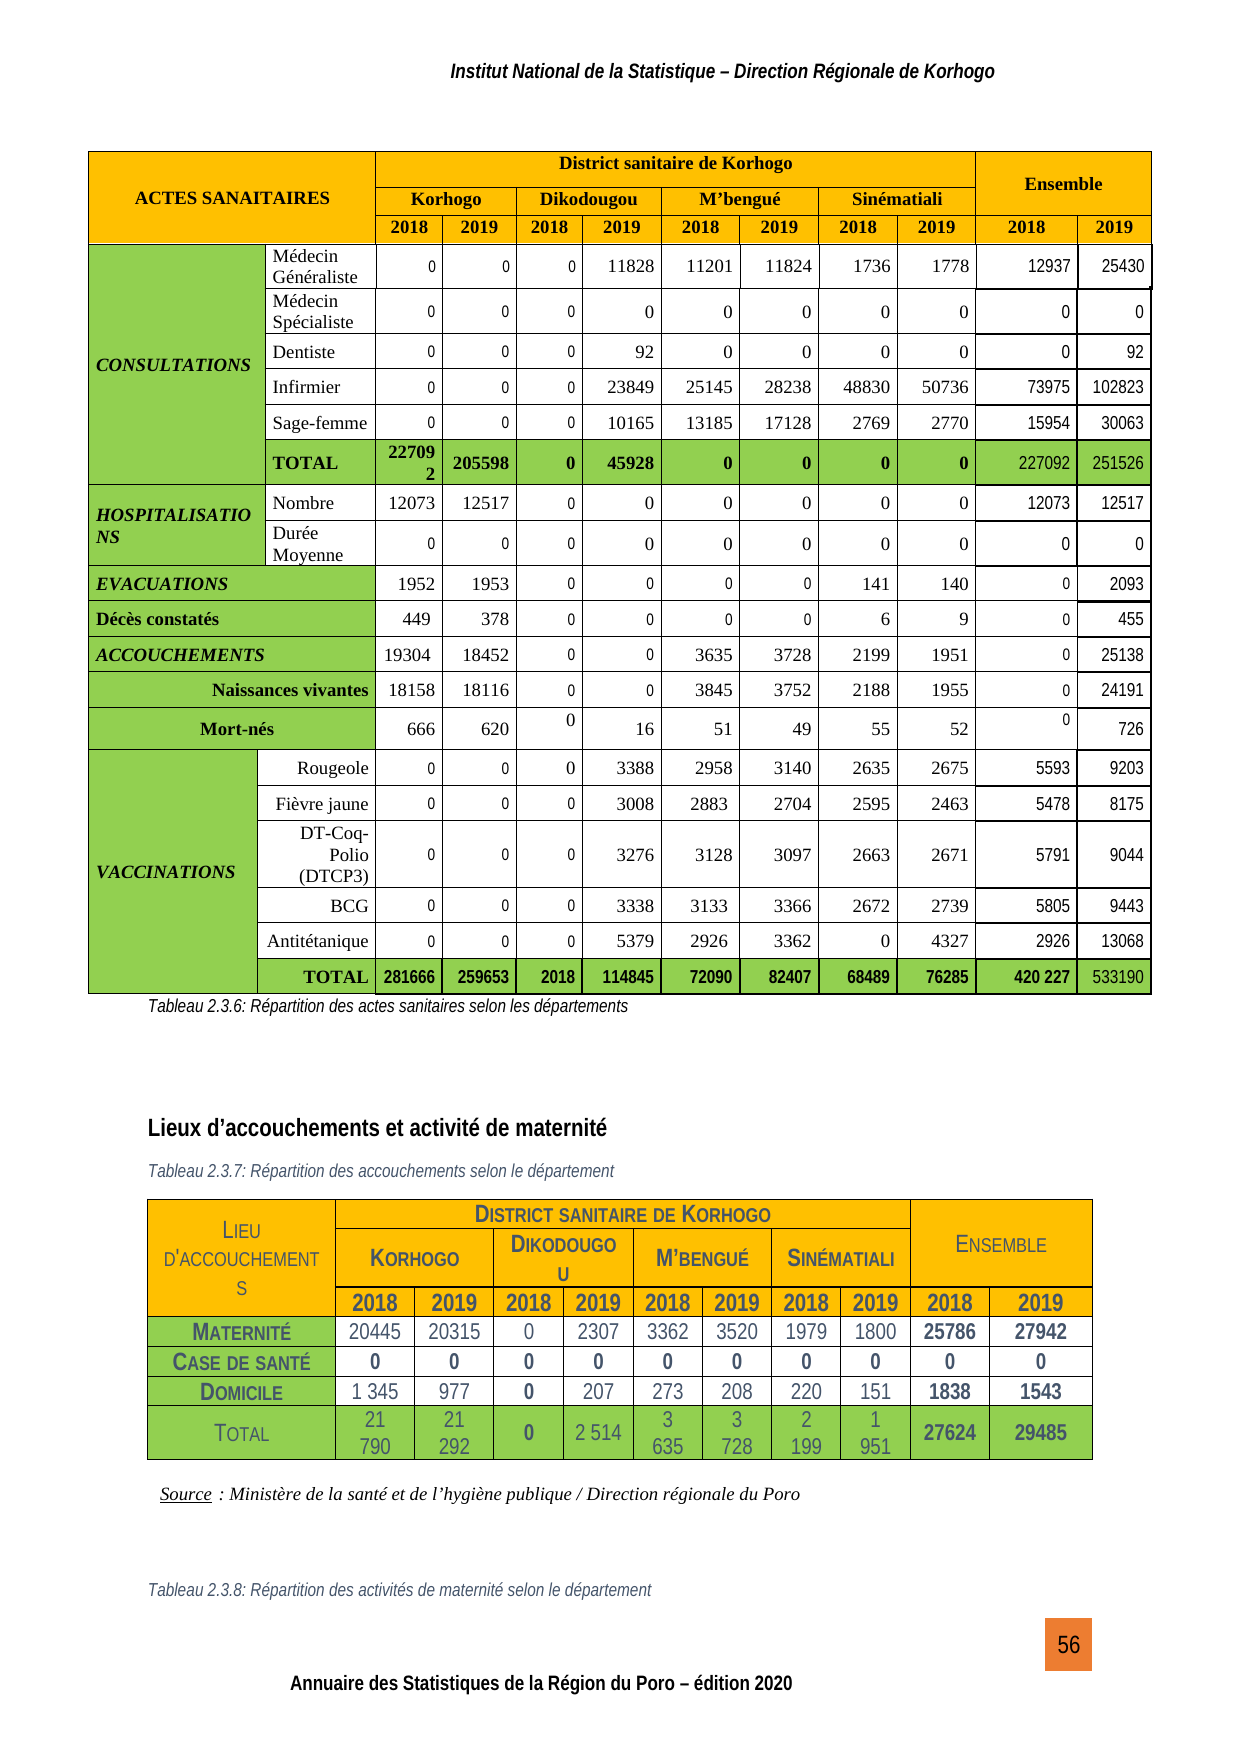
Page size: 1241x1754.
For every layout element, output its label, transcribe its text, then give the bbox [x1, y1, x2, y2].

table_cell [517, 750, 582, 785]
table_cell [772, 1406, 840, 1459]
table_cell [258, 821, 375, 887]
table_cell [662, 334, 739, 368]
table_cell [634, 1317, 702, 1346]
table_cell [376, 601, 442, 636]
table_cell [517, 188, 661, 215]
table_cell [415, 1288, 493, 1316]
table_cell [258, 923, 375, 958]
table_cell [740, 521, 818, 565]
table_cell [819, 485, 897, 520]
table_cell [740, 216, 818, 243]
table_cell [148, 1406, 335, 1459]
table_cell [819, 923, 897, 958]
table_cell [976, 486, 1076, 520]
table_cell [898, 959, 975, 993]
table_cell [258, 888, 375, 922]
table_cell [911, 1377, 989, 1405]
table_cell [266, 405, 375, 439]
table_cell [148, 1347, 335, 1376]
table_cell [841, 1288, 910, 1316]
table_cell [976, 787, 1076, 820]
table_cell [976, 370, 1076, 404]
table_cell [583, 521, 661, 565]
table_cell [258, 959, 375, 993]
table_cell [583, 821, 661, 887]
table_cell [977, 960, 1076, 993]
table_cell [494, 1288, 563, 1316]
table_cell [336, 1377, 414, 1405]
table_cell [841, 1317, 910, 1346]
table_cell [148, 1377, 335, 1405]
text Lieux d’accouchements et activité de maternité [148, 1113, 1092, 1141]
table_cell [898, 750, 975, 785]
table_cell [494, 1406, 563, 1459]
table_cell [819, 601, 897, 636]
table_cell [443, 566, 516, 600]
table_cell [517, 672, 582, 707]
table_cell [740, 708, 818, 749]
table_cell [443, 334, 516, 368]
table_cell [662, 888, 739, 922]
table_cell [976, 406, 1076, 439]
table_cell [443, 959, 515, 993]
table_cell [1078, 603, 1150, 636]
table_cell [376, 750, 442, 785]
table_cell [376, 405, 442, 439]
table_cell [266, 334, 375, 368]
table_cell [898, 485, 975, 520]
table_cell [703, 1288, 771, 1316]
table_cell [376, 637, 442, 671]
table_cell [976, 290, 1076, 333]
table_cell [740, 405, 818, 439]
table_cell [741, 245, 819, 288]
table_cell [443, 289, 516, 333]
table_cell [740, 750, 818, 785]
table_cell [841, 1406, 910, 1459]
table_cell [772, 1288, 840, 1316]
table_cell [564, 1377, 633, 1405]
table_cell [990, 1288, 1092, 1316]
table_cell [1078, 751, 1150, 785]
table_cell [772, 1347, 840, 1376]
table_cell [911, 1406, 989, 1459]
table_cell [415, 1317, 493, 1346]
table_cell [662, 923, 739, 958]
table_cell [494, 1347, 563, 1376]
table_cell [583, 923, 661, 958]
text Tableau 2.3.7: Répartition des accouchements selon le département [148, 1160, 1092, 1182]
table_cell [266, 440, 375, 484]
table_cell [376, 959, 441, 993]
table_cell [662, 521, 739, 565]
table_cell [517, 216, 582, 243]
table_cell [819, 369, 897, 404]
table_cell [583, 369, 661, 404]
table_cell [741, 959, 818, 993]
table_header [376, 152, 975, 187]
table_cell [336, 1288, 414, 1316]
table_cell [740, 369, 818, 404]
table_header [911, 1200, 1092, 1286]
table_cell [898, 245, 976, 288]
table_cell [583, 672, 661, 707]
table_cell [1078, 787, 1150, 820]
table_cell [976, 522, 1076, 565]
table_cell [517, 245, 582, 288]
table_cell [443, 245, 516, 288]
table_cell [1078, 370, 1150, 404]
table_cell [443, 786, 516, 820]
text Tableau 2.3.8: Répartition des activités de maternité selon le département [148, 1579, 1092, 1600]
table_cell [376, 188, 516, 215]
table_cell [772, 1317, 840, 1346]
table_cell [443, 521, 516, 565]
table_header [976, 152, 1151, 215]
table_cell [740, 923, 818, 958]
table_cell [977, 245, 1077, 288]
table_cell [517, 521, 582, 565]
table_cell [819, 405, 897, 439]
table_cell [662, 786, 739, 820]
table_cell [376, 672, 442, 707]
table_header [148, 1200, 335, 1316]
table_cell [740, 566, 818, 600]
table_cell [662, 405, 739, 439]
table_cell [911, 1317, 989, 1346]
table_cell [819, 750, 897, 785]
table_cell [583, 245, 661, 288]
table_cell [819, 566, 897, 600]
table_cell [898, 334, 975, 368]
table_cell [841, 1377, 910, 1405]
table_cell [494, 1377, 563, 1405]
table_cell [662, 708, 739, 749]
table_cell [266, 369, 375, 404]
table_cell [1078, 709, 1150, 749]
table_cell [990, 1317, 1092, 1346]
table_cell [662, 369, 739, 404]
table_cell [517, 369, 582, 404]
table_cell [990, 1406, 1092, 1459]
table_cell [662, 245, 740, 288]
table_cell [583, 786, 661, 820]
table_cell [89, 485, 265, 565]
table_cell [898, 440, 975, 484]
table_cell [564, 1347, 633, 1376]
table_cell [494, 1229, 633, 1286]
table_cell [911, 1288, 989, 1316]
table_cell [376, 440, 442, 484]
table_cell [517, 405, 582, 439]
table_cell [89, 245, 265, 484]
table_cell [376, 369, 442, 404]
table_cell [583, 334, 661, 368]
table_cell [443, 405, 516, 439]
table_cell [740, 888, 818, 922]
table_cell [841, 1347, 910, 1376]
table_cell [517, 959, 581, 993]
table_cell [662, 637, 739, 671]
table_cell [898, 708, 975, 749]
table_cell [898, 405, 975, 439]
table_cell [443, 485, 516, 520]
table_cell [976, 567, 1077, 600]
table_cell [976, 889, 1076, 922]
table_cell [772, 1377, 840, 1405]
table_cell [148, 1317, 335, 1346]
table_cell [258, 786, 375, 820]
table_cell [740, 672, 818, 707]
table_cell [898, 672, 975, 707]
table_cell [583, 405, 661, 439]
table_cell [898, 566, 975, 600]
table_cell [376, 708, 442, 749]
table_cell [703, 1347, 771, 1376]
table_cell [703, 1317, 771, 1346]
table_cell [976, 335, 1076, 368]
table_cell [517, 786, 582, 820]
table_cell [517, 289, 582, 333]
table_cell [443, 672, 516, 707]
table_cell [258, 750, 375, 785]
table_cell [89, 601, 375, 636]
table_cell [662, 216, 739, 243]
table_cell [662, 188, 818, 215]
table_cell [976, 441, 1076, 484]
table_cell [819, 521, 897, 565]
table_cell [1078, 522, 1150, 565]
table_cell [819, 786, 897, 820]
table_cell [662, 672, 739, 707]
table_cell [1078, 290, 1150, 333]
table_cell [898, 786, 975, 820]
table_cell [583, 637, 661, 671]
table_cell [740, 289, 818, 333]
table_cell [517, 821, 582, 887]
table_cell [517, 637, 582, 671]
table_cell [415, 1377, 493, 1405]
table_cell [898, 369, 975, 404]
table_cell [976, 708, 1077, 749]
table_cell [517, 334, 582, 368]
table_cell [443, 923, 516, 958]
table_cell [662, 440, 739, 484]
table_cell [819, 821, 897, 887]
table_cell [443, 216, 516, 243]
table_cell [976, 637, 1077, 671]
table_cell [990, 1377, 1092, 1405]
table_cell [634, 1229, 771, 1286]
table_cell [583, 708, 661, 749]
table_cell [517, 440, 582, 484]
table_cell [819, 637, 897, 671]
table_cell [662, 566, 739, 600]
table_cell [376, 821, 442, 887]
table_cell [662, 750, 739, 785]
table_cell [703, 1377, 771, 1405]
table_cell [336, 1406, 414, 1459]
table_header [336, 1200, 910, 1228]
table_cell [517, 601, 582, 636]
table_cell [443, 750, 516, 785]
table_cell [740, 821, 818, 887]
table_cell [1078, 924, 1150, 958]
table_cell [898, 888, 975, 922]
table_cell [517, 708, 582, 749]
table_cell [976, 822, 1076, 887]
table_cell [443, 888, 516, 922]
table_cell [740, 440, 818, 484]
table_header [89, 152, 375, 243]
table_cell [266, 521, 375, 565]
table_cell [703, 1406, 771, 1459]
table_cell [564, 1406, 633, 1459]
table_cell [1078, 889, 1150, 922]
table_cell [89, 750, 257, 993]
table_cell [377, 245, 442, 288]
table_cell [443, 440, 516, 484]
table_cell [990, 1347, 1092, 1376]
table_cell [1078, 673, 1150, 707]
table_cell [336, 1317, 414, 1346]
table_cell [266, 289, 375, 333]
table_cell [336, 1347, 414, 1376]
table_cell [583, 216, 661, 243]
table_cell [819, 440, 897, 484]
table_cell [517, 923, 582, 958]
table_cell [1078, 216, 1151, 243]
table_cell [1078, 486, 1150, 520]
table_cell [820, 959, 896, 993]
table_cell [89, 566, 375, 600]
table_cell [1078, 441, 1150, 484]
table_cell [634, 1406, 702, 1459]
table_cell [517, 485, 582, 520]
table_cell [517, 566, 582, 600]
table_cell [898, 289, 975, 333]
list Tableau 2.3.6: Répartition des actes sanitaires selon les départements [148, 995, 1092, 1017]
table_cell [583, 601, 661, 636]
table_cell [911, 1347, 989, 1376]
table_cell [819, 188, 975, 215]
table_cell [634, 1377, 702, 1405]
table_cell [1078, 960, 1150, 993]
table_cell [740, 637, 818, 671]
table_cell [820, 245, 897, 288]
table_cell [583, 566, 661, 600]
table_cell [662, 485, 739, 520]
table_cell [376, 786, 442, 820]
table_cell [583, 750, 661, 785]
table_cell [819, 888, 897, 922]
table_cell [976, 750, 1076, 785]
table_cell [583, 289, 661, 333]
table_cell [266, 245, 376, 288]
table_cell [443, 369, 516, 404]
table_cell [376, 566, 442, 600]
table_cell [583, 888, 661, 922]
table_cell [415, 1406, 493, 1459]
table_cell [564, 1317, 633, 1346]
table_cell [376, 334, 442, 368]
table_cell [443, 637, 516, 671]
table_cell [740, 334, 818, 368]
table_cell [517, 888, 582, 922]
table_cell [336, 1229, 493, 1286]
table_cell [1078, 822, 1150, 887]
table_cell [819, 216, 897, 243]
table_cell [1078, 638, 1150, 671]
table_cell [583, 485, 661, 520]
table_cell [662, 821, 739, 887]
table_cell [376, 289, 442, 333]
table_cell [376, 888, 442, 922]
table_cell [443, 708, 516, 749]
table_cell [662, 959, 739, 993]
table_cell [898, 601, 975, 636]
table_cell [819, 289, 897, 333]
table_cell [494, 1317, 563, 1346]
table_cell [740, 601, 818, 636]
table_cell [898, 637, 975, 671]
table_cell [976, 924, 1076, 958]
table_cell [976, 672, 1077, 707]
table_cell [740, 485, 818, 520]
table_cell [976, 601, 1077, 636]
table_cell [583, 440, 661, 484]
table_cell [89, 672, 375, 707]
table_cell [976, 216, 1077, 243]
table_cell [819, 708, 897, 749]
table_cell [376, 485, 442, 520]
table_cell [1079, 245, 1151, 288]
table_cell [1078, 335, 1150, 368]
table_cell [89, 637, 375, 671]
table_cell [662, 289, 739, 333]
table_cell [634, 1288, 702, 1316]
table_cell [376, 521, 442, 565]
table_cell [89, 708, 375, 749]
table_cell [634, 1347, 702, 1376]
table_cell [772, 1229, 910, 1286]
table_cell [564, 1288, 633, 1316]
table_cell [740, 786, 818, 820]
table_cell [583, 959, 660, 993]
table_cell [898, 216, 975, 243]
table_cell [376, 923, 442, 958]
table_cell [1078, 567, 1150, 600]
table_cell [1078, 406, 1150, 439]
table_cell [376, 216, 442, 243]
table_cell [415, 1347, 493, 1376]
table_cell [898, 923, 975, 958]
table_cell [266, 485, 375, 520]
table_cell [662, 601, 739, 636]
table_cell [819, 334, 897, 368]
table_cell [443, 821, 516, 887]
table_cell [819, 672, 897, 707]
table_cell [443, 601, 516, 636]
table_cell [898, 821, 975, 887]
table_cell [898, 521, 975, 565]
